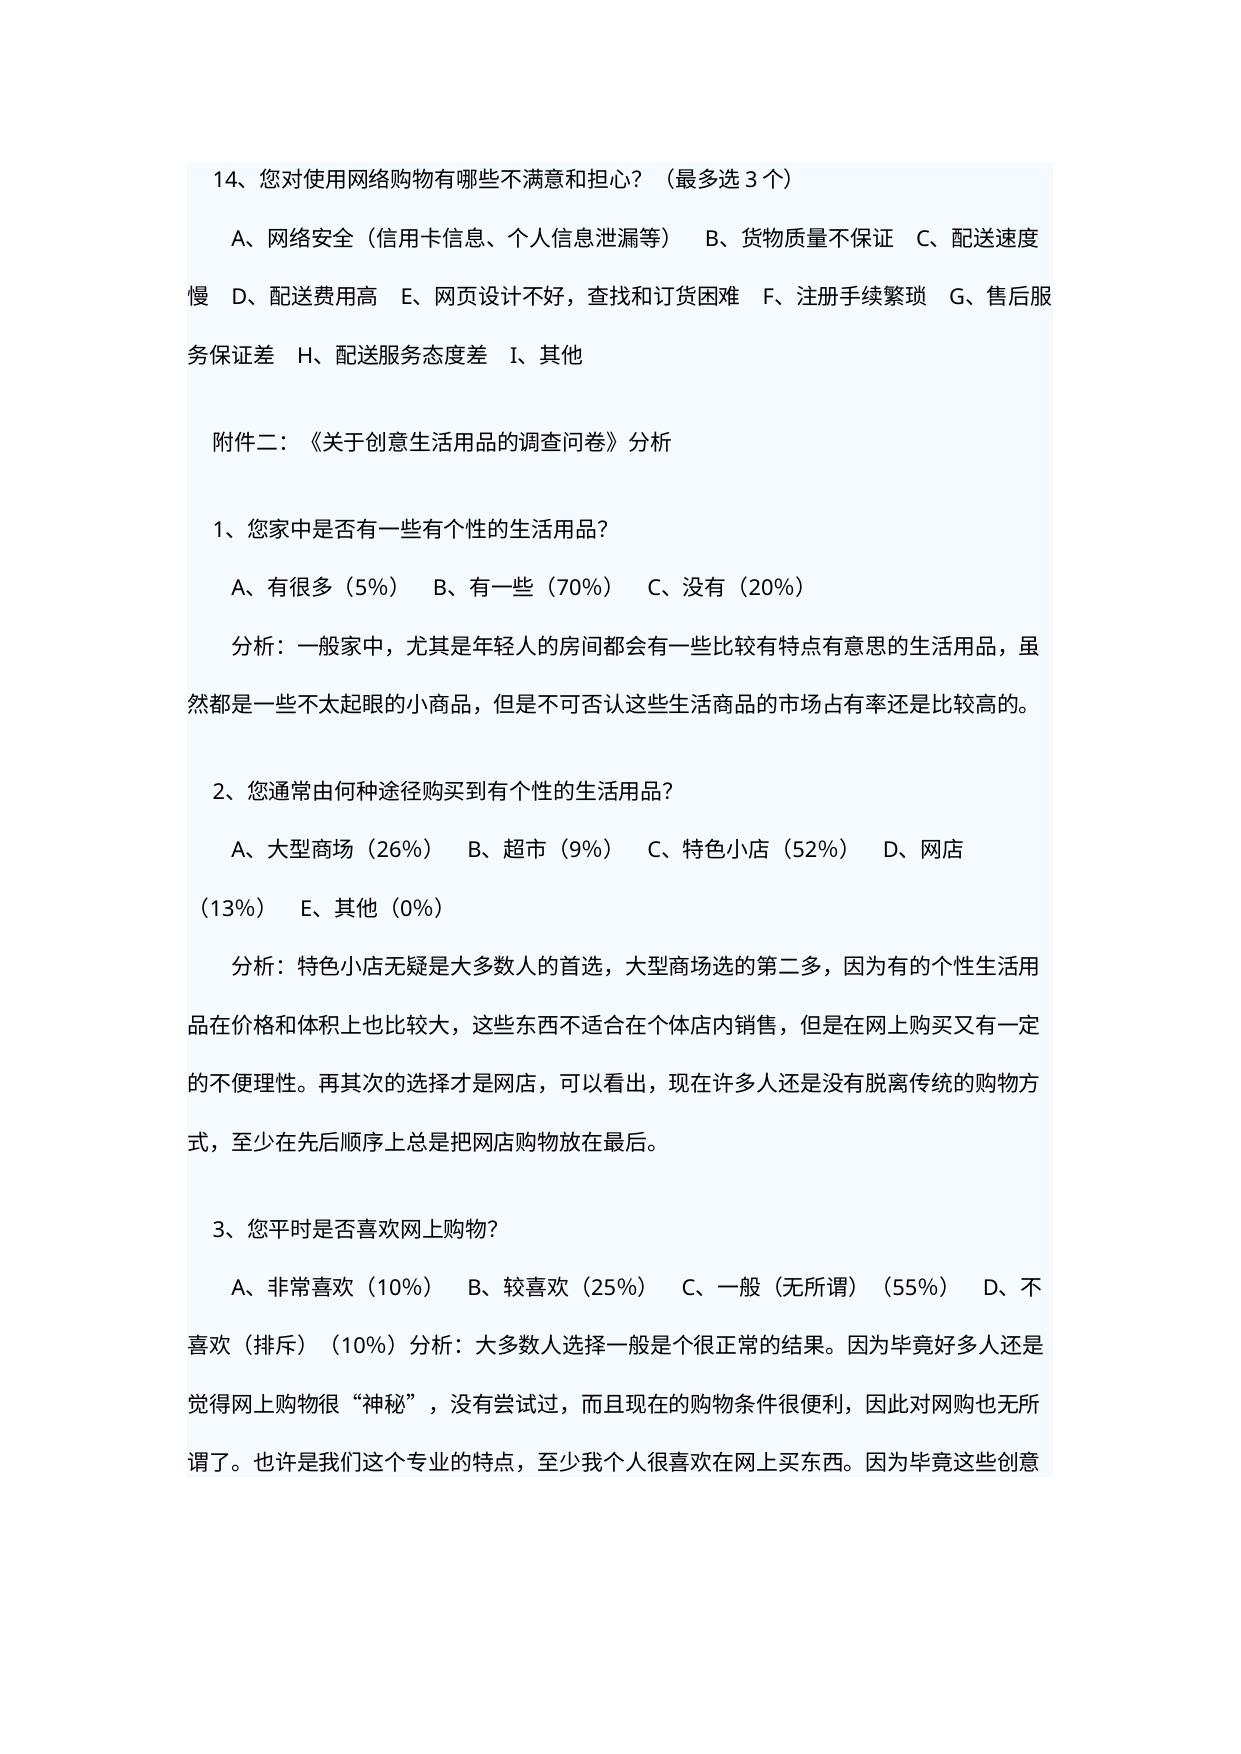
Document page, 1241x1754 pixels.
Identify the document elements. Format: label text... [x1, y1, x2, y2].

text 2、您通常由何种途径购买到有个性的生活用品？ A、大型商场（26％） B、超市（9％） C、特色小店（52％） D、网店（13％） E、其他（0％） 分析：特色小店无疑是大多数人的首选，大型商场选的第二多，因为有的个性生活用品在价格和体积上也比较大，这些东西不适合在个体店内销售，但是在网上购买又有一定的不便理性。再其次的选择才是网店，可以看出，现在许多人还是没有脱离传统的购物方式，至少在先后顺序上总是把网店购物放在最后。 [187, 774, 1053, 1157]
text 14、您对使用网络购物有哪些不满意和担心？（最多选3个） A、网络安全（信用卡信息、个人信息泄漏等） B、货物质量不保证 C、配送速度慢 D、配送费用高 E、网页设计不好，查找和订货困难 F、注册手续繁琐 G、售后服务保证差 H、配送服务态度差 I、其他 [187, 162, 1053, 370]
text 1、您家中是否有一些有个性的生活用品？ A、有很多（5％） B、有一些（70％） C、没有（20％） 分析：一般家中，尤其是年轻人的房间都会有一些比较有特点有意思的生活用品，虽然都是一些不太起眼的小商品，但是不可否认这些生活商品的市场占有率还是比较高的。 [187, 511, 1053, 719]
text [187, 1211, 1053, 1477]
text 附件二：《关于创意生活用品的调查问卷》分析 [187, 424, 1053, 457]
